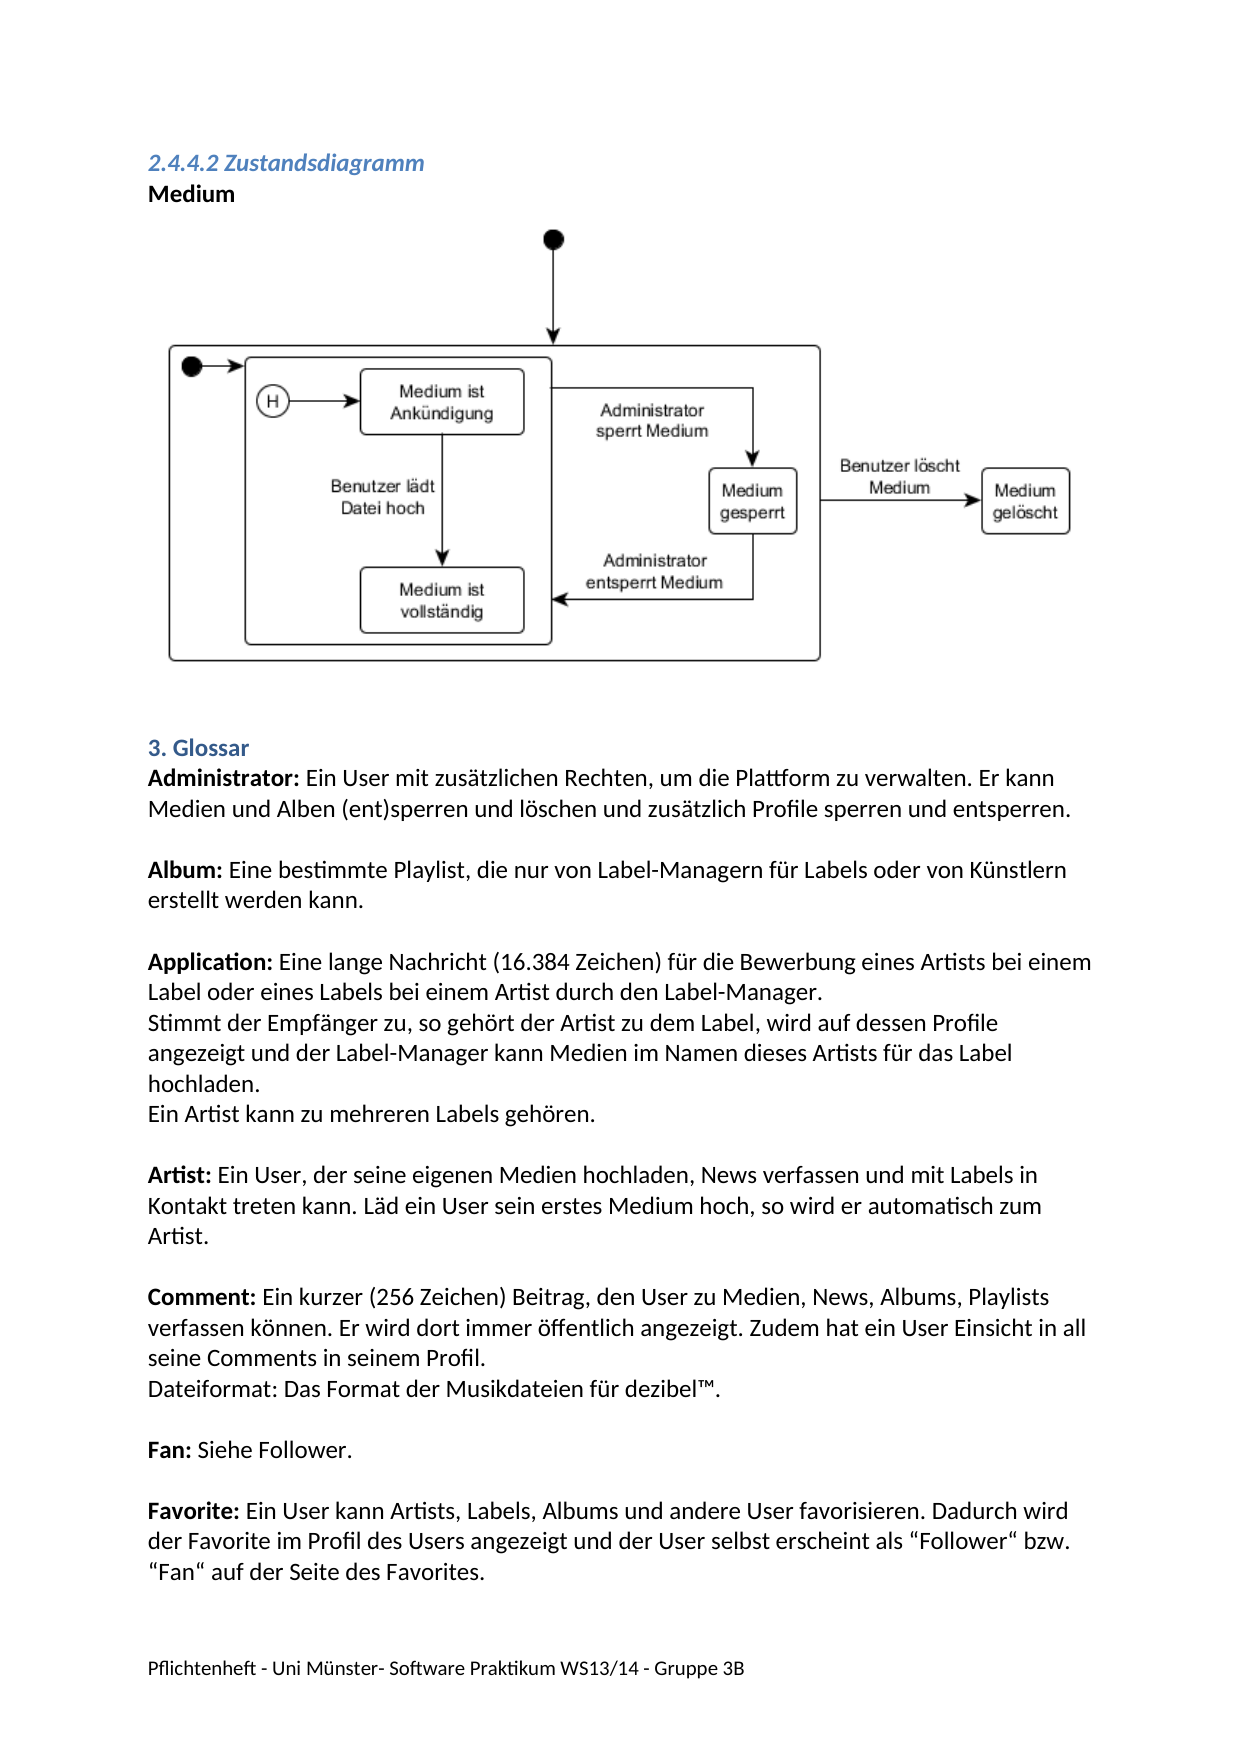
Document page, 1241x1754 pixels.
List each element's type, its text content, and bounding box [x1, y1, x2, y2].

text Album: Eine bestimmte Playlist, die nur von Label-Managern für Labels oder von Künstlern erstellt werden kann. [148, 854, 1093, 915]
text Application: Eine lange Nachricht (16.384 Zeichen) für die Bewerbung eines Artists bei einem Label oder eines Labels bei einem Artist durch den Label-Manager. [148, 946, 1093, 1007]
text Comment: Ein kurzer (256 Zeichen) Beitrag, den User zu Medien, News, Albums, Playlists verfassen können. Er wird dort immer öffentlich angezeigt. Zudem hat ein User Einsicht in all seine Comments in seinem Profil. [148, 1281, 1093, 1373]
text Stimmt der Empfänger zu, so gehört der Artist zu dem Label, wird auf dessen Profile angezeigt und der Label-Manager kann Medien im Namen dieses Artists für das Label hochladen. [148, 1007, 1093, 1098]
subtitle 3. Glossar [148, 732, 1093, 762]
text Dateiformat: Das Format der Musikdateien für dezibel™. [148, 1373, 1093, 1403]
text Administrator: Ein User mit zusätzlichen Rechten, um die Plattform zu verwalten. Er kann Medien und Alben (ent)sperren und löschen und zusätzlich Profile sperren und entsperren. [148, 762, 1093, 823]
picture [147, 208, 1091, 682]
subtitle 2.4.4.2 Zustandsdiagramm [148, 148, 1093, 178]
text Ein Artist kann zu mehreren Labels gehören. [148, 1098, 1093, 1129]
text Favorite: Ein User kann Artists, Labels, Albums und andere User favorisieren. Dadurch wird der Favorite im Profil des Users angezeigt und der User selbst erscheint als “Follower“ bzw. “Fan“ auf der Seite des Favorites. [148, 1495, 1093, 1587]
text Fan: Siehe Follower. [148, 1434, 1093, 1464]
text Artist: Ein User, der seine eigenen Medien hochladen, News verfassen und mit Labels in Kontakt treten kann. Läd ein User sein erstes Medium hoch, so wird er automatisch zum Artist. [148, 1159, 1093, 1251]
subtitle Medium [148, 178, 1093, 209]
